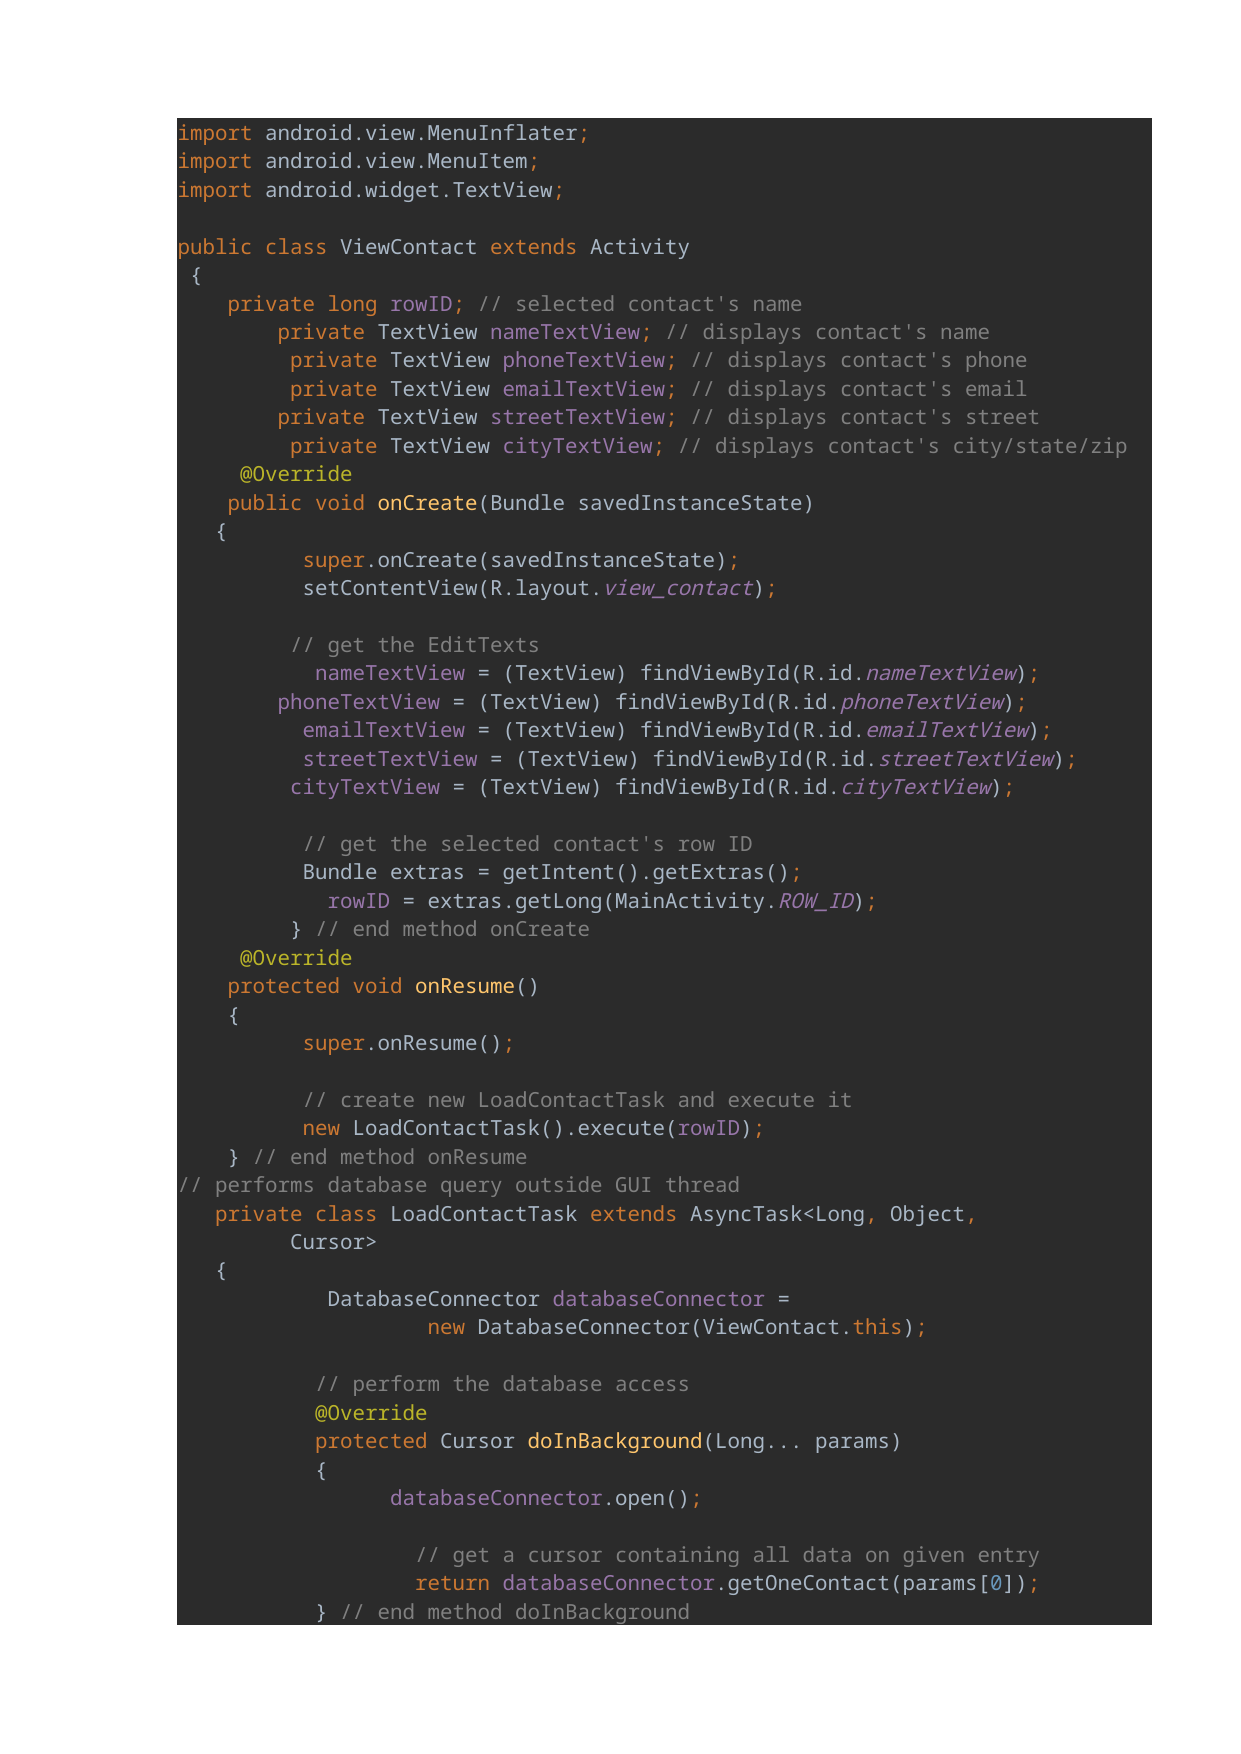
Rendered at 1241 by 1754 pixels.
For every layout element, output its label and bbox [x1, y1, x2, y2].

text [177, 118, 1152, 1625]
